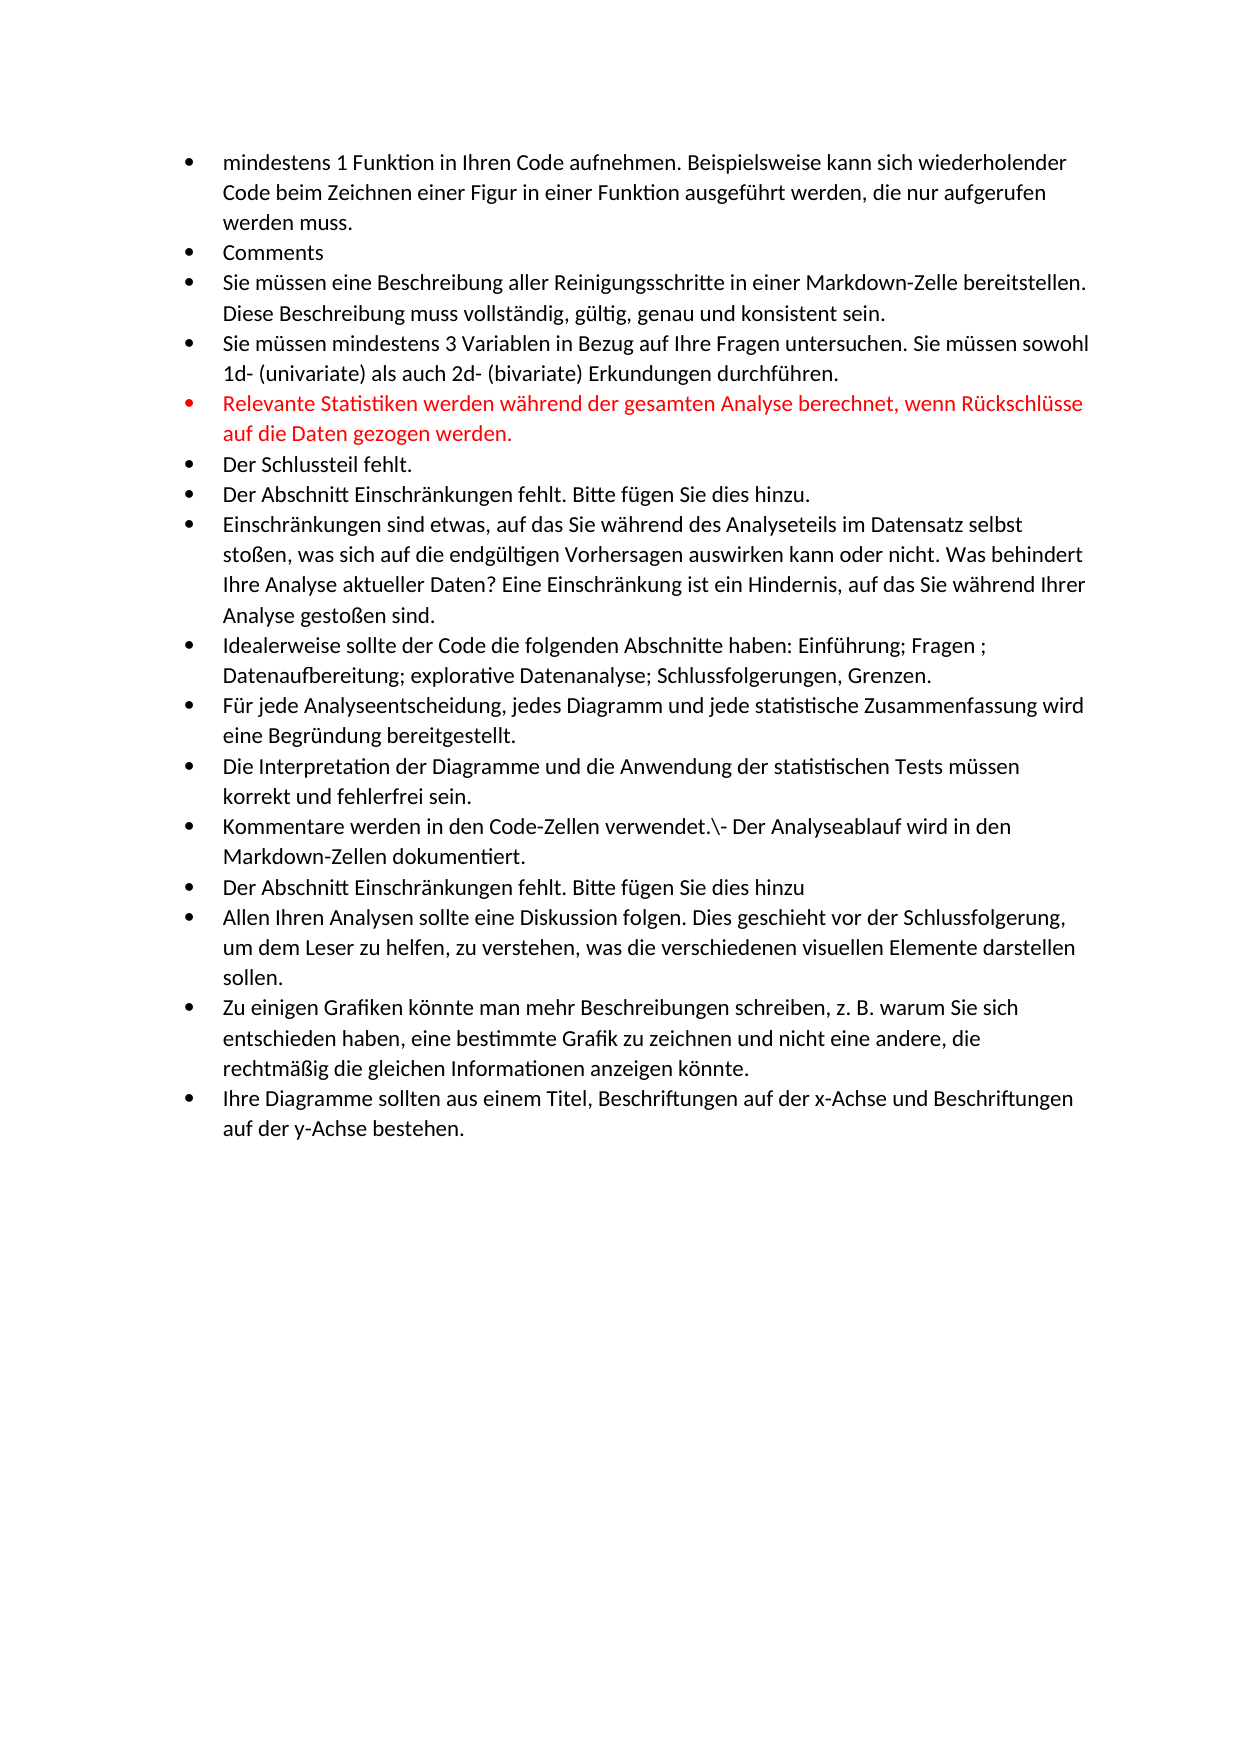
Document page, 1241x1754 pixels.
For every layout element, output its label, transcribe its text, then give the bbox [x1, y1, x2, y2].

list Sie müssen mindestens 3 Variablen in Bezug auf Ihre Fragen untersuchen. Sie müssen sowohl 1d- (univariate) als auch 2d- (bivariate) Erkundungen durchführen. [185, 329, 1093, 387]
list Sie müssen eine Beschreibung aller Reinigungsschritte in einer Markdown-Zelle bereitstellen. Diese Beschreibung muss vollständig, gültig, genau und konsistent sein. [185, 268, 1093, 327]
list Der Abschnitt Einschränkungen fehlt. Bitte fügen Sie dies hinzu [185, 873, 1093, 901]
list Zu einigen Grafiken könnte man mehr Beschreibungen schreiben, z. B. warum Sie sich entschieden haben, eine bestimmte Grafik zu zeichnen und nicht eine andere, die rechtmäßig die gleichen Informationen anzeigen könnte. [185, 993, 1093, 1082]
list mindestens 1 Funktion in Ihren Code aufnehmen. Beispielsweise kann sich wiederholender Code beim Zeichnen einer Figur in einer Funktion ausgeführt werden, die nur aufgerufen werden muss. [185, 148, 1093, 236]
list Für jede Analyseentscheidung, jedes Diagramm und jede statistische Zusammenfassung wird eine Begründung bereitgestellt. [185, 691, 1093, 749]
list Der Abschnitt Einschränkungen fehlt. Bitte fügen Sie dies hinzu. [185, 480, 1093, 508]
list Ihre Diagramme sollten aus einem Titel, Beschriftungen auf der x-Achse und Beschriftungen auf der y-Achse bestehen. [185, 1084, 1093, 1142]
list Einschränkungen sind etwas, auf das Sie während des Analyseteils im Datensatz selbst stoßen, was sich auf die endgültigen Vorhersagen auswirken kann oder nicht. Was behindert Ihre Analyse aktueller Daten? Eine Einschränkung ist ein Hindernis, auf das Sie während Ihrer Analyse gestoßen sind. [185, 510, 1093, 629]
list Comments [185, 238, 1093, 266]
list Allen Ihren Analysen sollte eine Diskussion folgen. Dies geschieht vor der Schlussfolgerung, um dem Leser zu helfen, zu verstehen, was die verschiedenen visuellen Elemente darstellen sollen. [185, 903, 1093, 991]
list Der Schlussteil fehlt. [185, 450, 1093, 478]
list Relevante Statistiken werden während der gesamten Analyse berechnet, wenn Rückschlüsse auf die Daten gezogen werden. [185, 389, 1093, 447]
list Kommentare werden in den Code-Zellen verwendet.\- Der Analyseablauf wird in den Markdown-Zellen dokumentiert. [185, 812, 1093, 870]
list Idealerweise sollte der Code die folgenden Abschnitte haben: Einführung; Fragen ; Datenaufbereitung; explorative Datenanalyse; Schlussfolgerungen, Grenzen. [185, 631, 1093, 689]
list Die Interpretation der Diagramme und die Anwendung der statistischen Tests müssen korrekt und fehlerfrei sein. [185, 752, 1093, 810]
